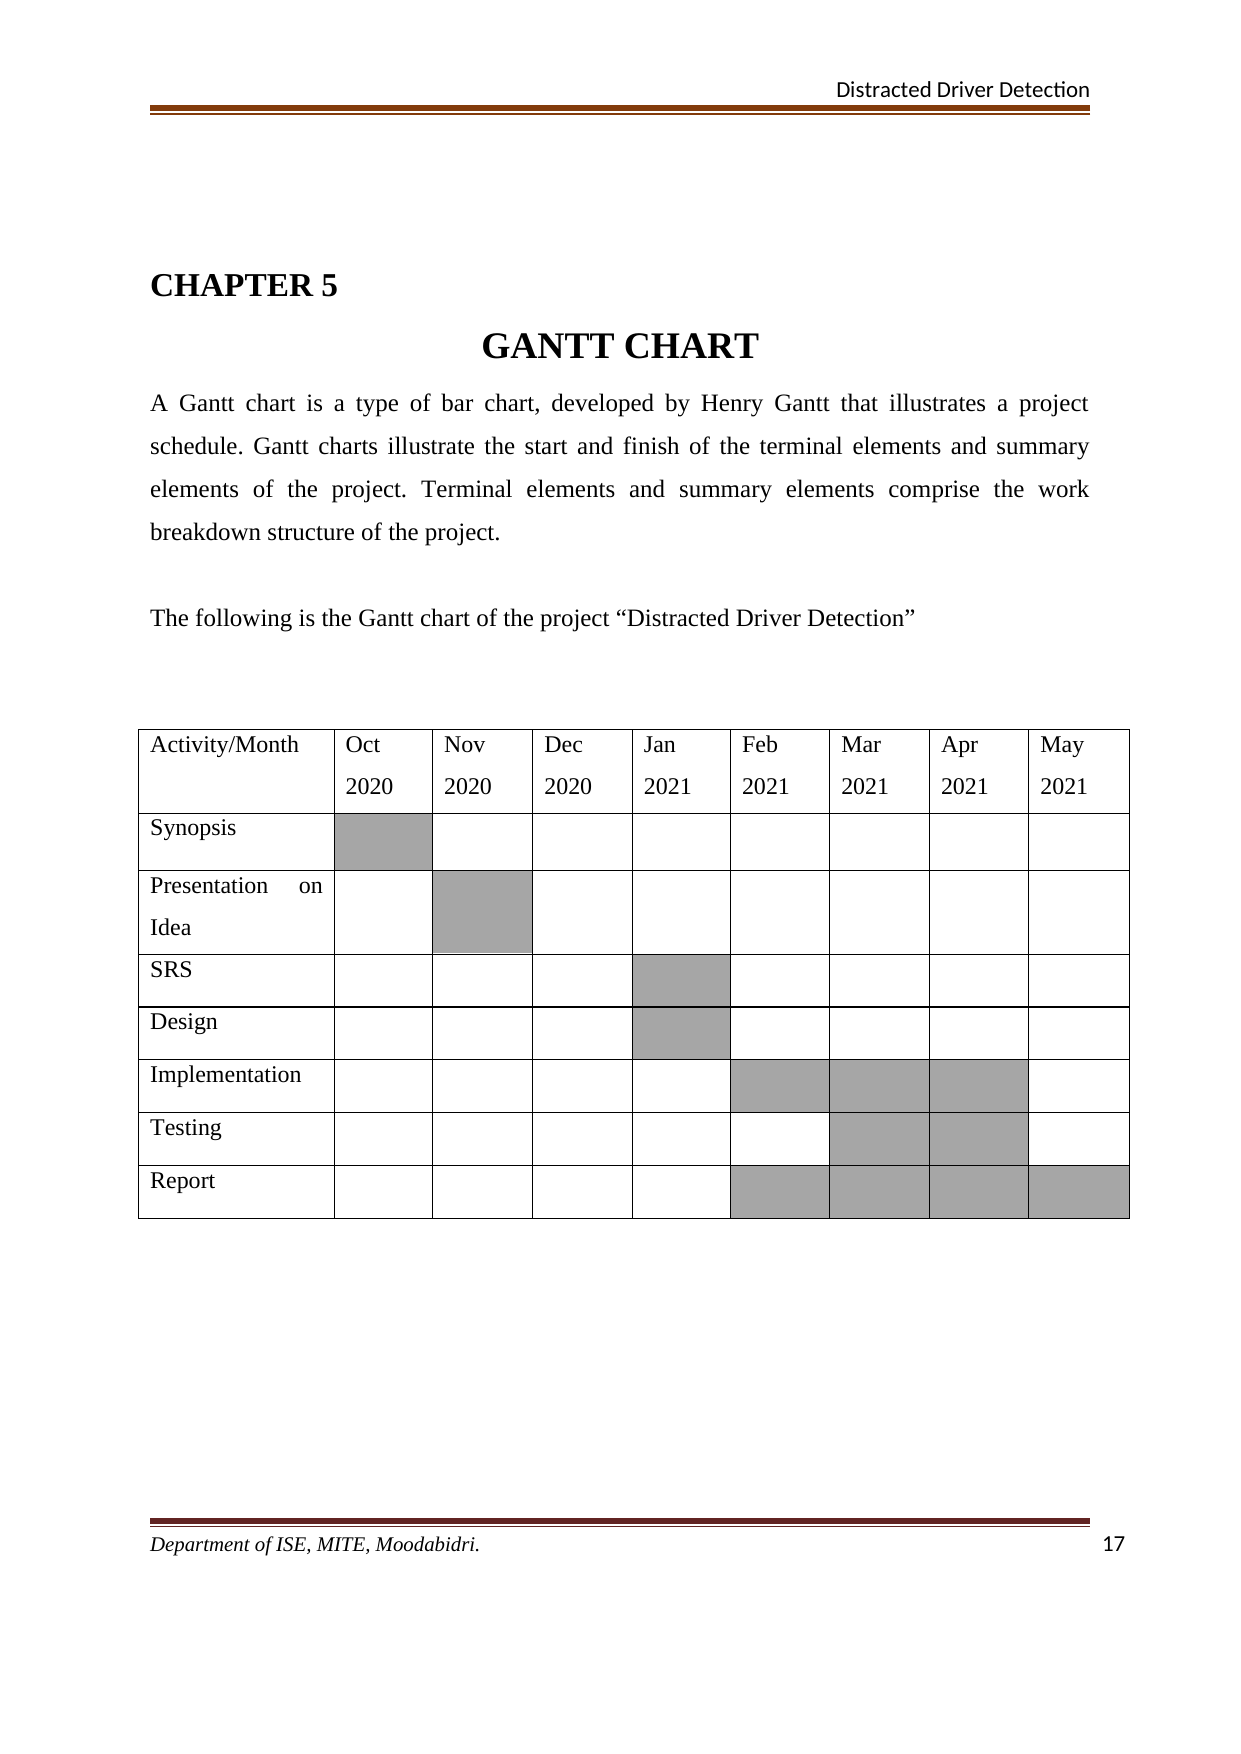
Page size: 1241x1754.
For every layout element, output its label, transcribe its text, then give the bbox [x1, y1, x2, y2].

table_cell [633, 1008, 730, 1059]
table_cell [433, 1113, 532, 1165]
table_cell [930, 871, 1028, 953]
table_cell Implementation [139, 1060, 334, 1112]
table_cell [930, 1008, 1028, 1059]
table_cell [633, 1166, 730, 1218]
table_header Oct 2020 [335, 730, 432, 812]
table_cell [731, 1113, 829, 1165]
table_header Mar 2021 [830, 730, 929, 812]
table_cell [731, 814, 829, 870]
table_cell [1029, 1166, 1129, 1218]
table_cell [1029, 1060, 1129, 1112]
text CHAPTER 5 [150, 266, 1090, 304]
table_cell SRS [139, 955, 334, 1006]
text GANTT CHART [150, 323, 1090, 366]
table_cell [731, 955, 829, 1006]
table_header Feb 2021 [731, 730, 829, 812]
table_cell [830, 955, 929, 1006]
table_cell Synopsis [139, 814, 334, 870]
table_cell [633, 871, 730, 953]
table_cell [731, 1060, 829, 1112]
table_cell [930, 955, 1028, 1006]
table_header Dec 2020 [533, 730, 632, 812]
table_cell [335, 814, 432, 870]
table_cell Report [139, 1166, 334, 1218]
table_cell [1029, 814, 1129, 870]
table_cell [533, 814, 632, 870]
table_cell [533, 1060, 632, 1112]
table_cell [930, 814, 1028, 870]
table_cell [930, 1060, 1028, 1112]
table_header Jan 2021 [633, 730, 730, 812]
table_cell [433, 1166, 532, 1218]
table_cell [433, 1008, 532, 1059]
table_cell [830, 1113, 929, 1165]
table_header Nov 2020 [433, 730, 532, 812]
table_cell [731, 871, 829, 953]
table_cell [633, 1113, 730, 1165]
table_cell [335, 1166, 432, 1218]
table_cell [830, 1166, 929, 1218]
table_cell [633, 814, 730, 870]
table_cell [533, 1113, 632, 1165]
table_header May 2021 [1029, 730, 1129, 812]
text The following is the Gantt chart of the project “Distracted Driver Detection” [150, 603, 1090, 632]
table_cell [633, 955, 730, 1006]
table_cell [335, 1008, 432, 1059]
table_cell [335, 1113, 432, 1165]
table_cell Testing [139, 1113, 334, 1165]
table_cell [433, 1060, 532, 1112]
table_cell [830, 814, 929, 870]
table_cell [533, 871, 632, 953]
table_cell [433, 814, 532, 870]
table_cell [830, 1060, 929, 1112]
text A Gantt chart is a type of bar chart, developed by Henry Gantt that illustrates a project schedule. Gantt charts illustrate the start and finish of the terminal elements and summary elements of the project. Terminal elements and summary elements comprise the work breakdown structure of the project. [150, 388, 1090, 546]
table_cell [533, 1008, 632, 1059]
table_cell [433, 955, 532, 1006]
table_cell [830, 871, 929, 953]
table_cell [731, 1166, 829, 1218]
table_cell Presentation on Idea [139, 871, 334, 953]
table_cell [1029, 955, 1129, 1006]
table_cell [930, 1166, 1028, 1218]
table_cell [633, 1060, 730, 1112]
table_cell [533, 1166, 632, 1218]
table_cell [1029, 1008, 1129, 1059]
table_cell [433, 871, 532, 953]
table_cell [335, 955, 432, 1006]
table_cell [830, 1008, 929, 1059]
table_cell [930, 1113, 1028, 1165]
table_cell [533, 955, 632, 1006]
table_header Activity/Month [139, 730, 334, 812]
table_cell [1029, 871, 1129, 953]
table_cell Design [139, 1008, 334, 1059]
table_cell [1029, 1113, 1129, 1165]
table_cell [731, 1008, 829, 1059]
table_header Apr 2021 [930, 730, 1028, 812]
table_cell [335, 871, 432, 953]
table_cell [335, 1060, 432, 1112]
